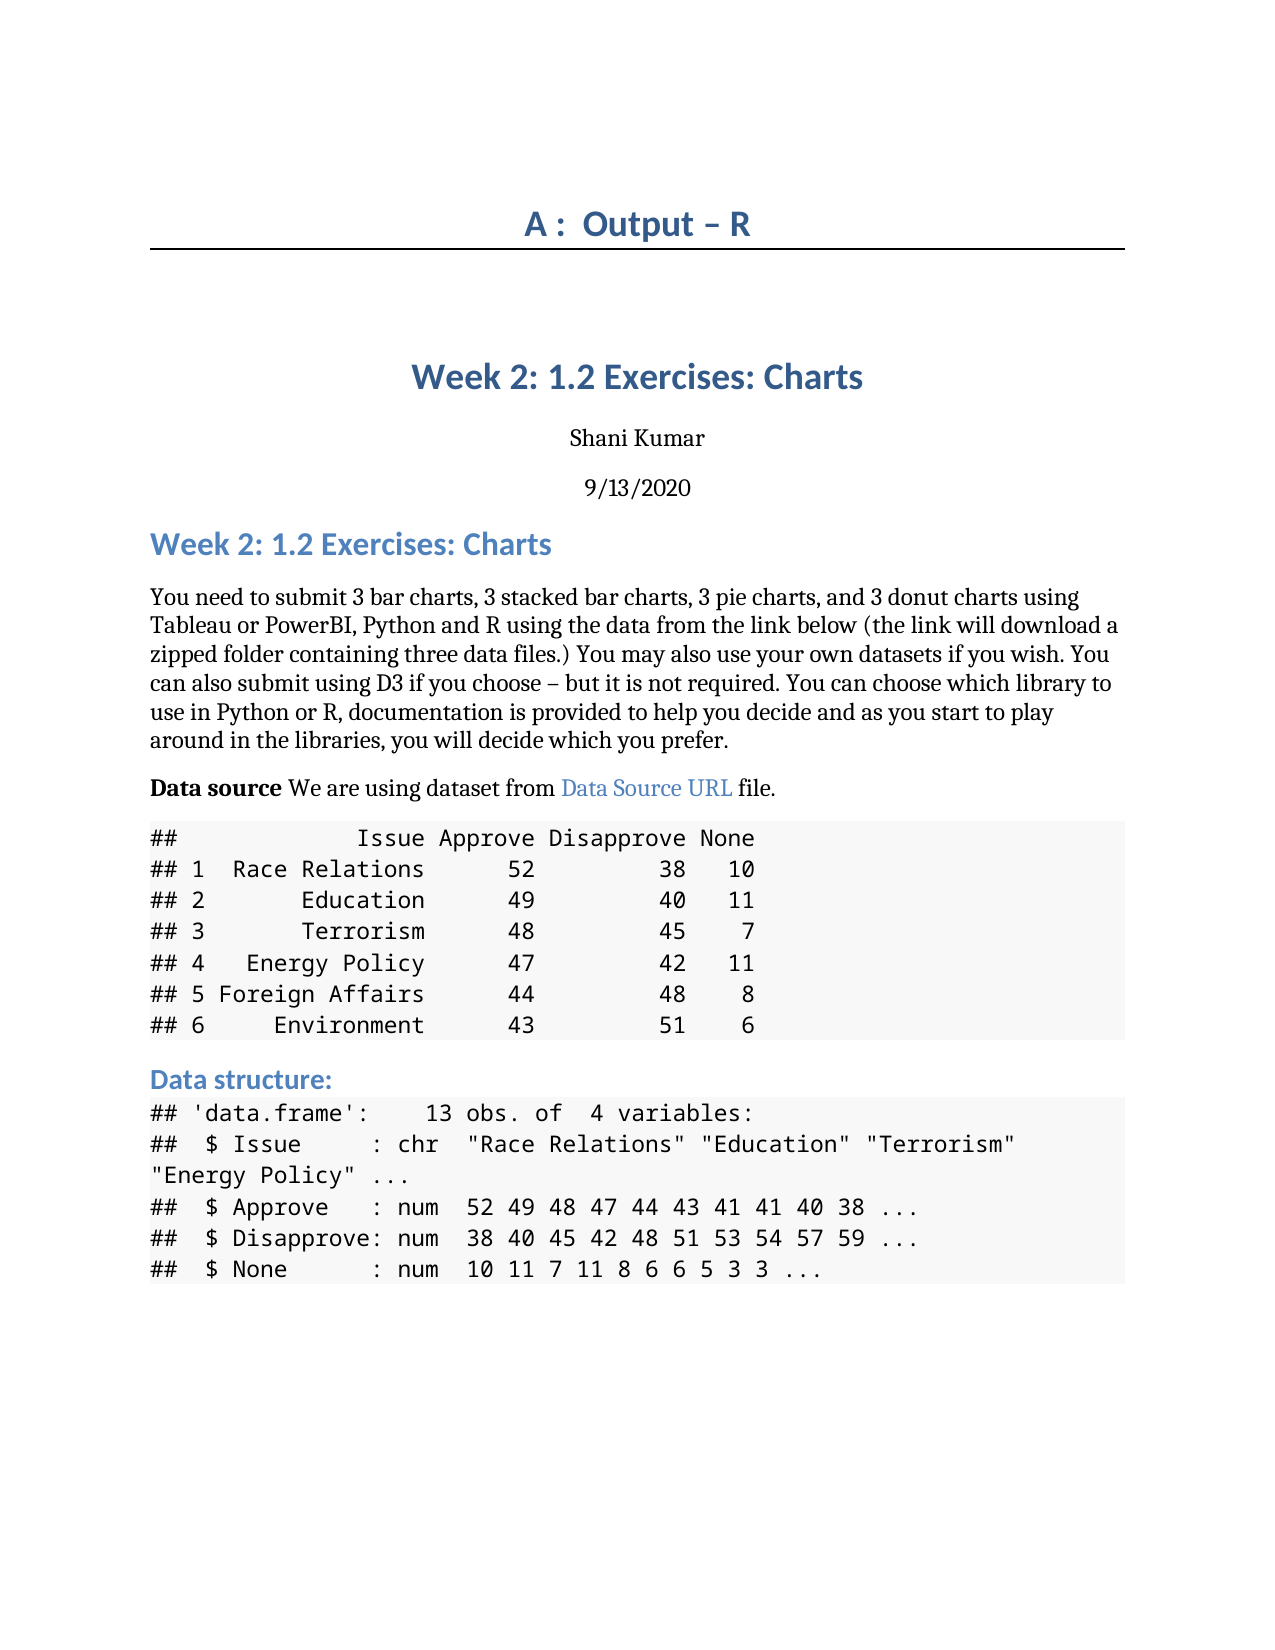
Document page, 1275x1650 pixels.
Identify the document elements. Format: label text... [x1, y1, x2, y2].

text ## Issue Approve Disapprove None ## 1 Race Relations 52 38 10 ## 2 Education 49 40 11 ## 3 Terrorism 48 45 7 ## 4 Energy Policy 47 42 11 ## 5 Foreign Affairs 44 48 8 ## 6 Environment 43 51 6 [150, 821, 1125, 1040]
text Shani Kumar [150, 424, 1125, 453]
text 9/13/2020 [150, 474, 1125, 502]
subtitle Week 2: 1.2 Exercises: Charts [150, 523, 1125, 564]
subtitle Data structure: [150, 1061, 1125, 1097]
title A : Output – R [150, 200, 1125, 248]
text You need to submit 3 bar charts, 3 stacked bar charts, 3 pie charts, and 3 donut charts using Tableau or PowerBI, Python and R using the data from the link below (the link will download a zipped folder containing three data files.) You may also use your own datasets if you wish. You can also submit using D3 if you choose – but it is not required. You can choose which library to use in Python or R, documentation is provided to help you decide and as you start to play around in the libraries, you will decide which you prefer. [150, 583, 1125, 755]
text Data source We are using dataset from Data Source URL file. [150, 774, 1125, 803]
text ## 'data.frame': 13 obs. of 4 variables: ## $ Issue : chr "Race Relations" "Education" "Terrorism" "Energy Policy" ... ## $ Approve : num 52 49 48 47 44 43 41 41 40 38 ... ## $ Disapprove: num 38 40 45 42 48 51 53 54 57 59 ... ## $ None : num 10 11 7 11 8 6 6 5 3 3 ... [150, 1097, 1125, 1284]
title Week 2: 1.2 Exercises: Charts [150, 353, 1125, 399]
